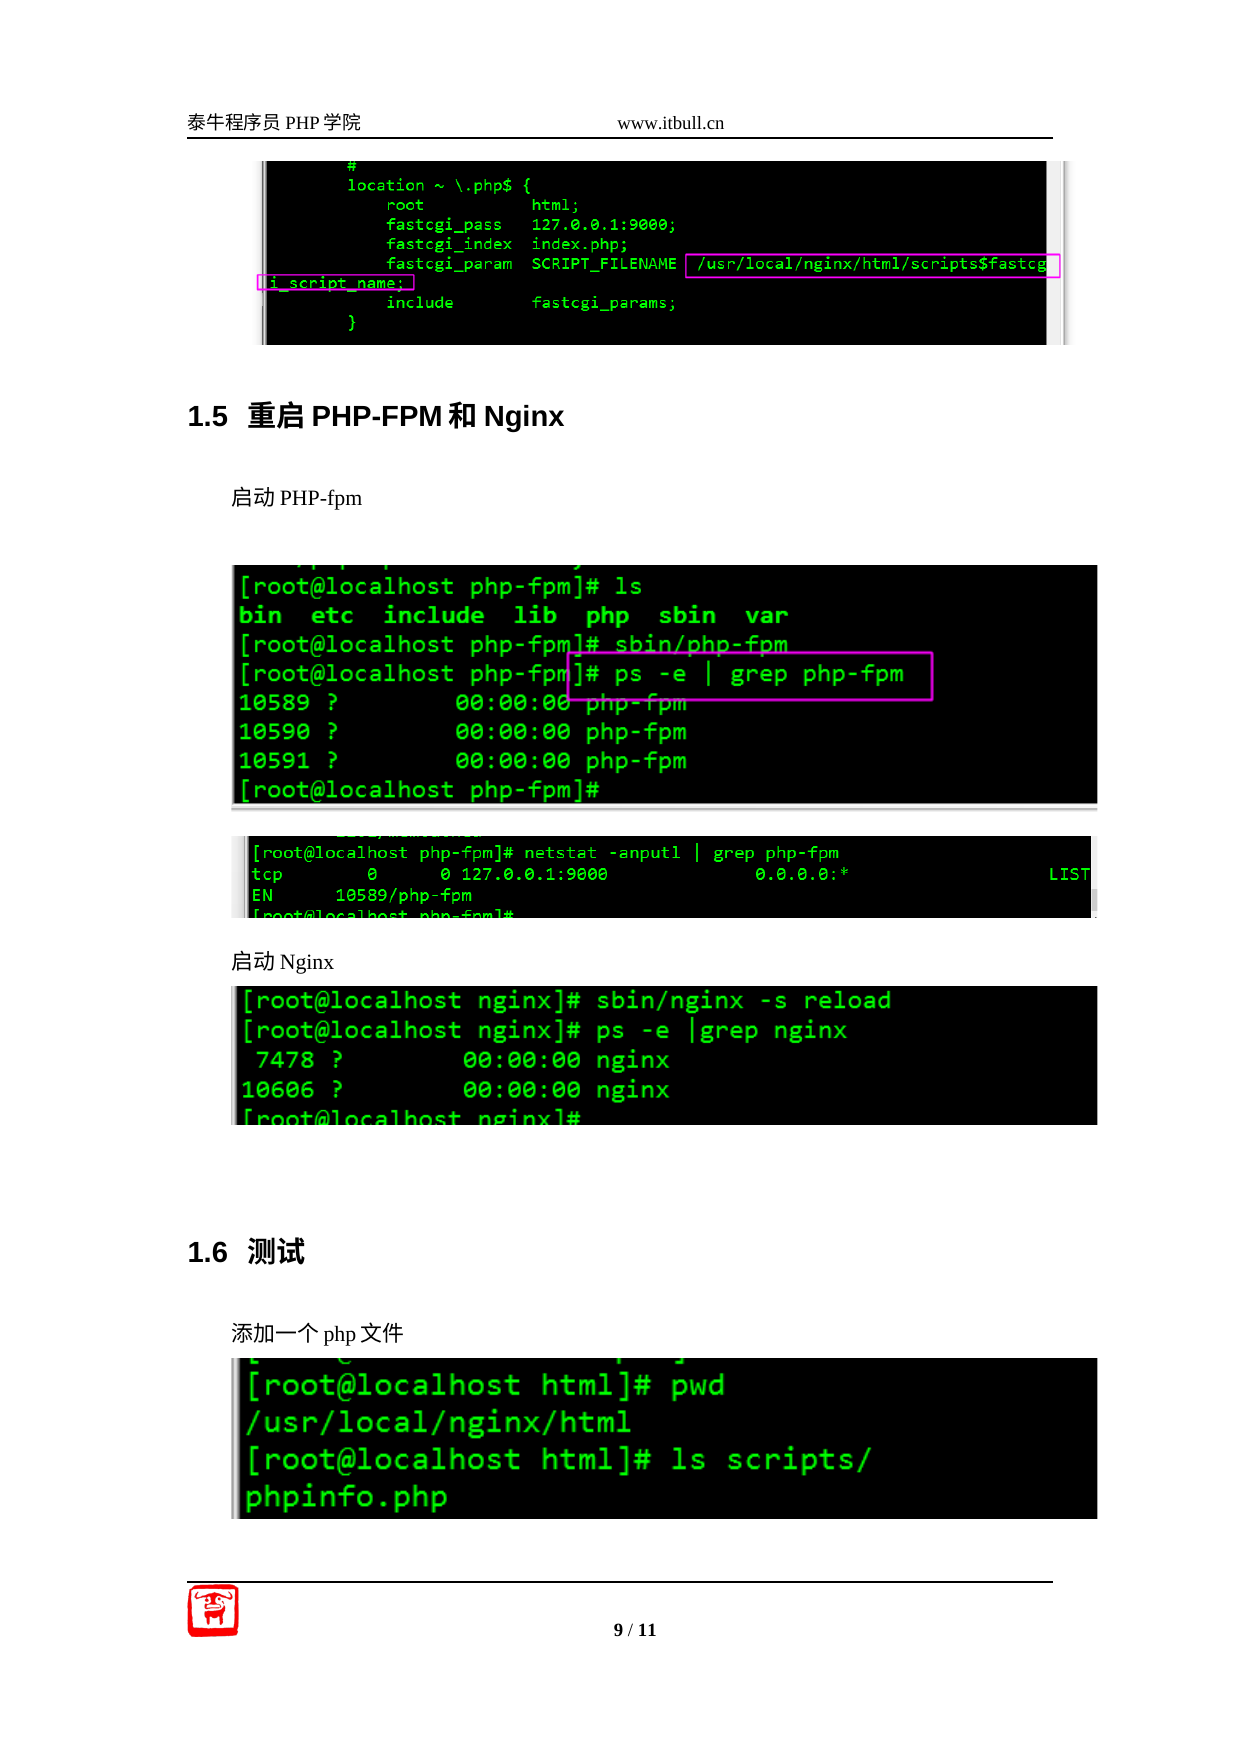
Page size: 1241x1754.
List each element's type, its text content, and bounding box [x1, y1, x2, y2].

picture [231, 565, 1098, 812]
picture [231, 1358, 1098, 1519]
picture [231, 161, 1098, 345]
picture [187, 1584, 239, 1637]
text 启动PHP-fpm [187, 480, 1053, 512]
text 启动Nginx [187, 944, 1053, 976]
text 添加一个php文件 [187, 1316, 1053, 1348]
picture [231, 836, 1098, 918]
subtitle 重启PHP-FPM和Nginx [187, 381, 1053, 446]
subtitle 测试 [187, 1217, 1053, 1282]
picture [231, 986, 1098, 1125]
